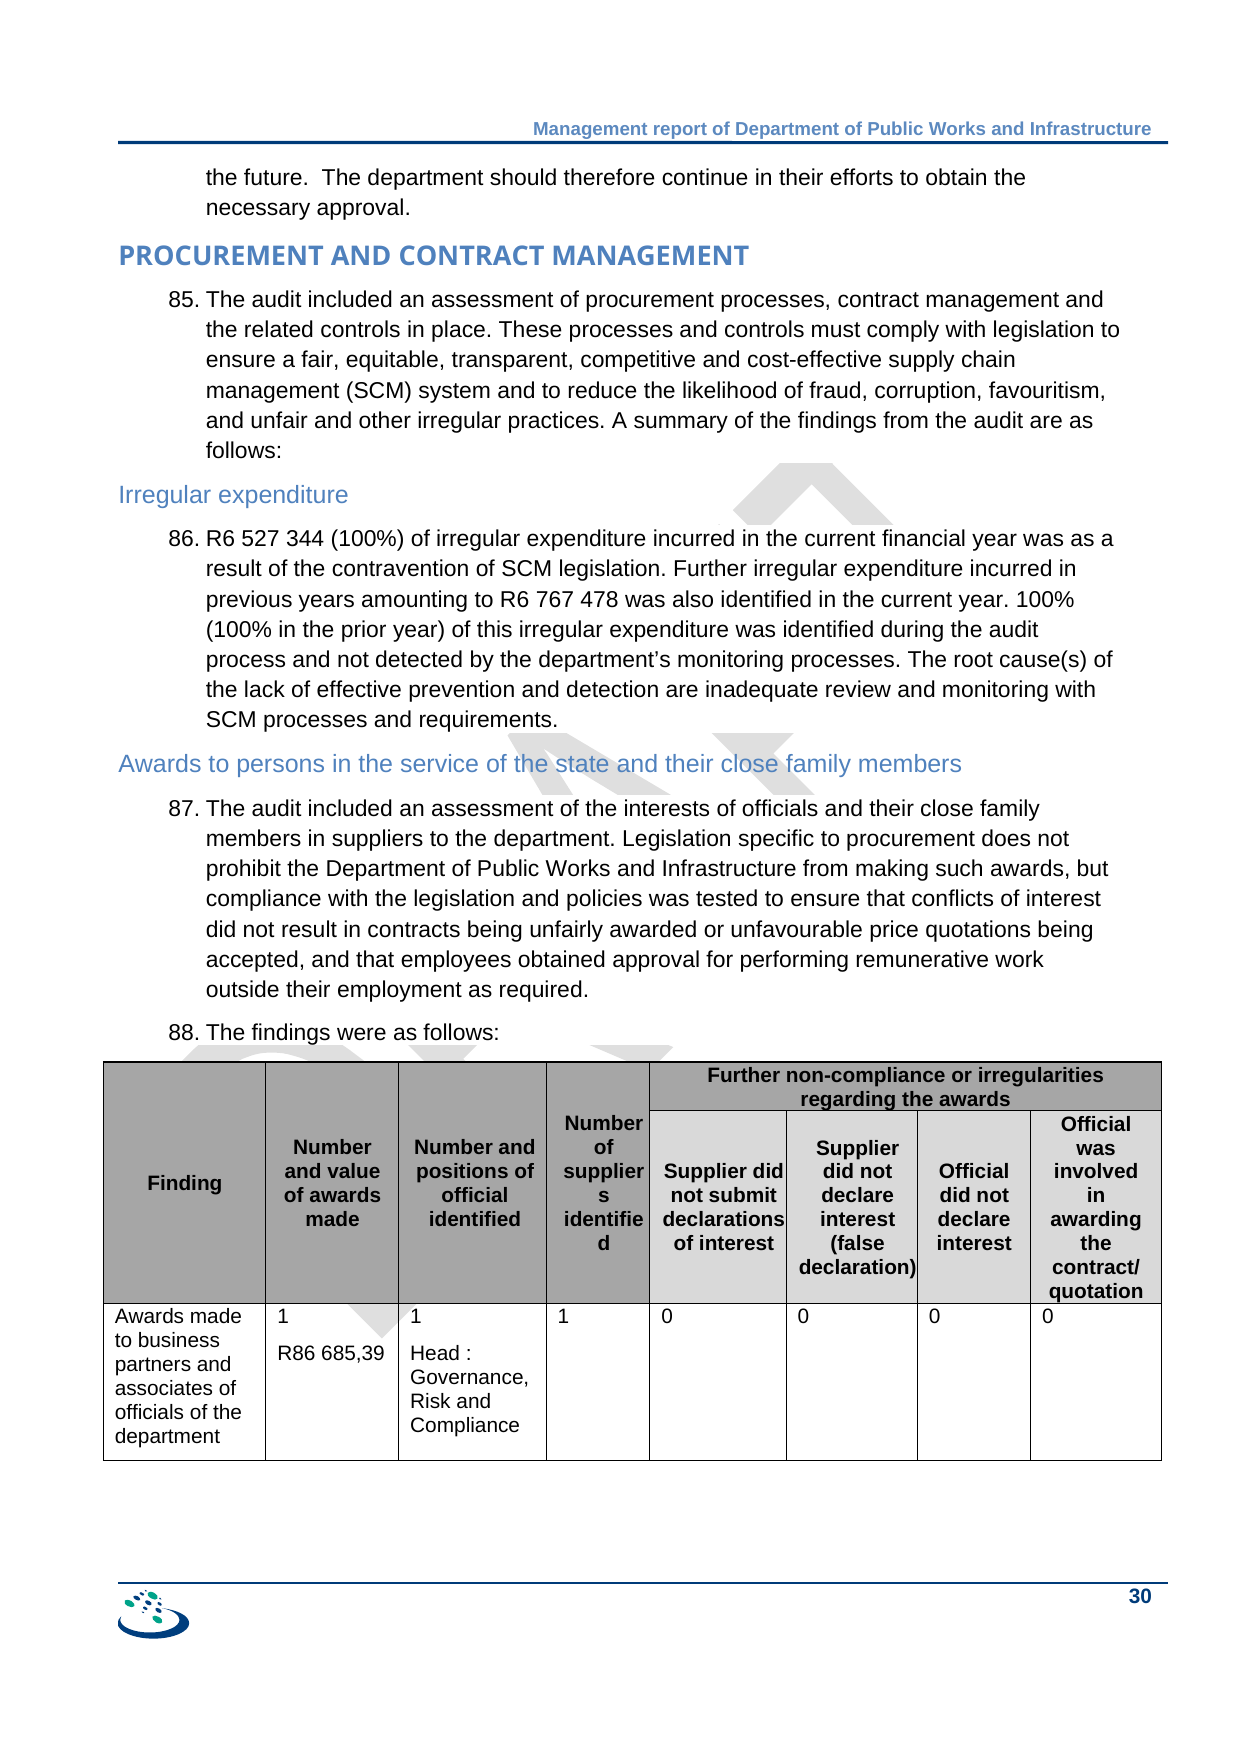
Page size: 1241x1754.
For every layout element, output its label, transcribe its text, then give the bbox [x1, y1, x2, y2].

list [168, 164, 1122, 220]
table_cell Supplier did not submit declarations of interest [650, 1111, 786, 1303]
table_header Number and positions of official identified [399, 1063, 546, 1303]
table_header Finding [104, 1063, 265, 1303]
table_cell 0 [787, 1304, 917, 1460]
table_header Number of suppliers identified [547, 1063, 649, 1303]
list The audit included an assessment of procurement processes, contract management and the related controls in place. These processes and controls must comply with legislation to ensure a fair, equitable, transparent, competitive and cost-effective supply chain management (SCM) system and to reduce the likelihood of fraud, corruption, favouritism, and unfair and other irregular practices. A summary of the findings from the audit are as follows: [168, 286, 1122, 463]
table_cell 1 R86 685,39 [266, 1304, 398, 1460]
table_cell Supplier did not declare interest (false declaration) [787, 1111, 917, 1303]
table_cell Official was involved in awarding the contract/ quotation [1031, 1111, 1161, 1303]
subtitle PROCUREMENT AND CONTRACT MANAGEMENT [118, 237, 1122, 273]
table_header Further non-compliance or irregularities regarding the awards [650, 1063, 1161, 1110]
table_cell 0 [918, 1304, 1030, 1460]
table_cell 1 [547, 1304, 649, 1460]
table_cell 0 [650, 1304, 786, 1460]
table_cell 0 [1031, 1304, 1161, 1460]
list R6 527 344 (100%) of irregular expenditure incurred in the current financial year was as a result of the contravention of SCM legislation. Further irregular expenditure incurred in previous years amounting to R6 767 478 was also identified in the current year. 100% (100% in the prior year) of this irregular expenditure was identified during the audit process and not detected by the department’s monitoring processes. The root cause(s) of the lack of effective prevention and detection are inadequate review and monitoring with SCM processes and requirements. [168, 525, 1122, 733]
list The findings were as follows: [168, 1019, 1122, 1045]
list The audit included an assessment of the interests of officials and their close family members in suppliers to the department. Legislation specific to procurement does not prohibit the Department of Public Works and Infrastructure from making such awards, but compliance with the legislation and policies was tested to ensure that conflicts of interest did not result in contracts being unfairly awarded or unfavourable price quotations being accepted, and that employees obtained approval for performing remunerative work outside their employment as required. [168, 795, 1122, 1002]
table_cell 1 Head : Governance, Risk and Compliance [399, 1304, 546, 1460]
table_cell Official did not declare interest [918, 1111, 1030, 1303]
subtitle Irregular expenditure [118, 480, 1122, 508]
subtitle Awards to persons in the service of the state and their close family members [118, 749, 1122, 778]
table_header Number and value of awards made [266, 1063, 398, 1303]
table_cell Awards made to business partners and associates of officials of the department [104, 1304, 265, 1460]
